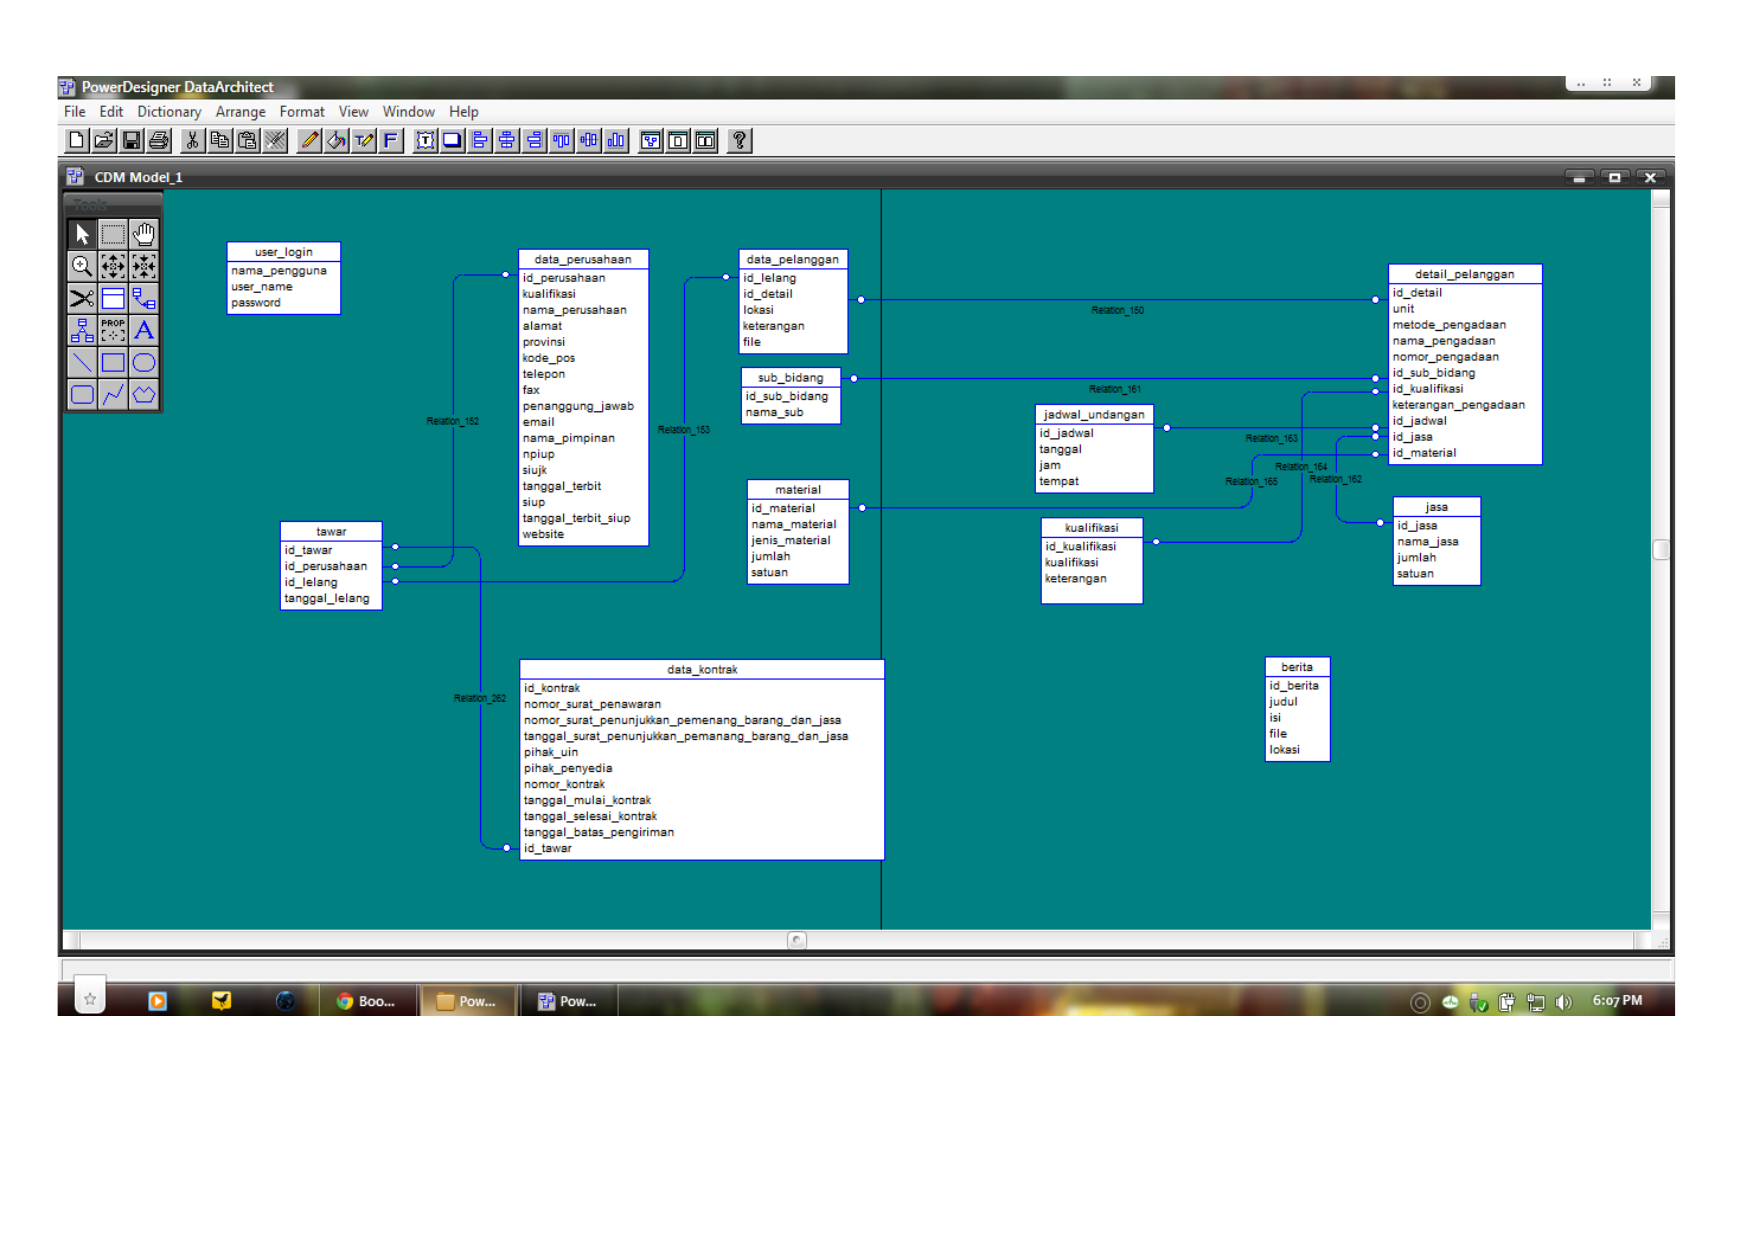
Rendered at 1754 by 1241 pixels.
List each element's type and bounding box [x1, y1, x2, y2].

picture [57, 76, 1676, 1016]
